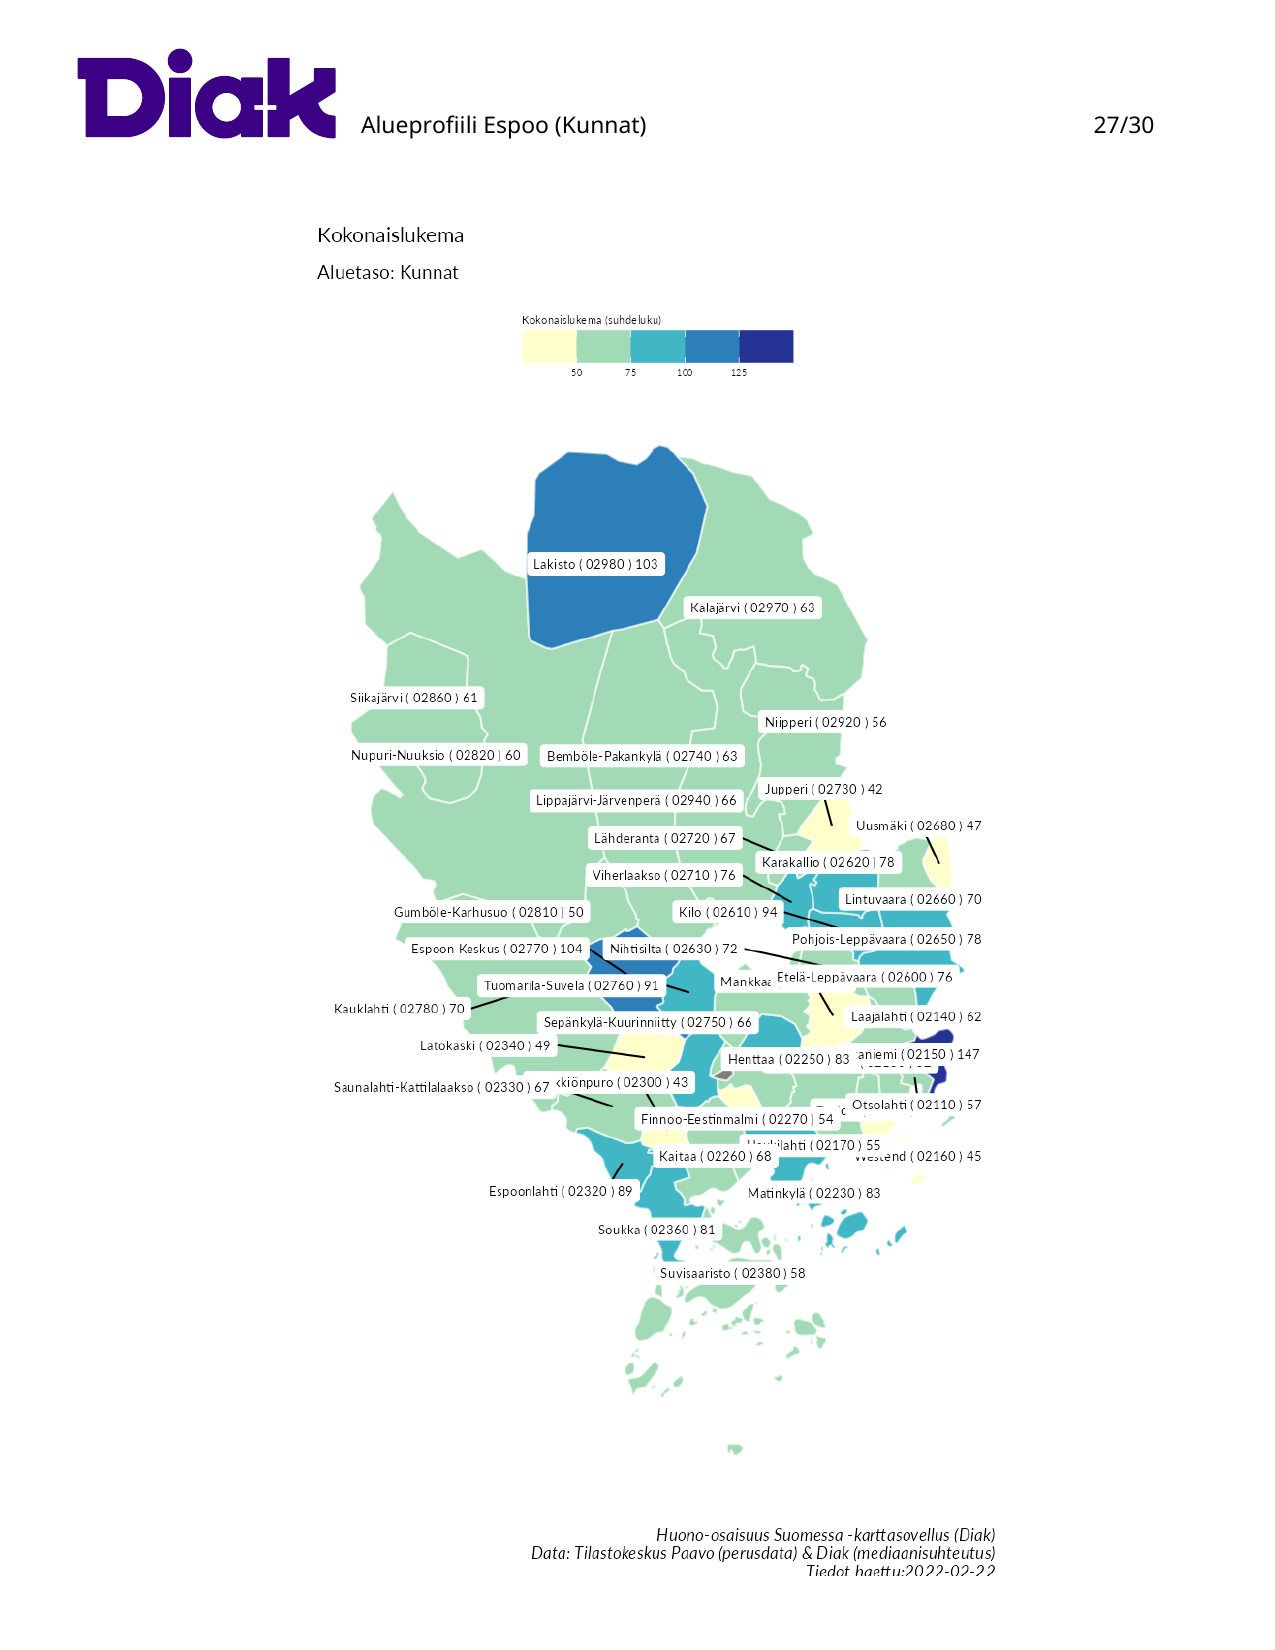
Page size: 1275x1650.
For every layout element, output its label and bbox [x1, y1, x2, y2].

picture [93, 172, 1219, 1576]
